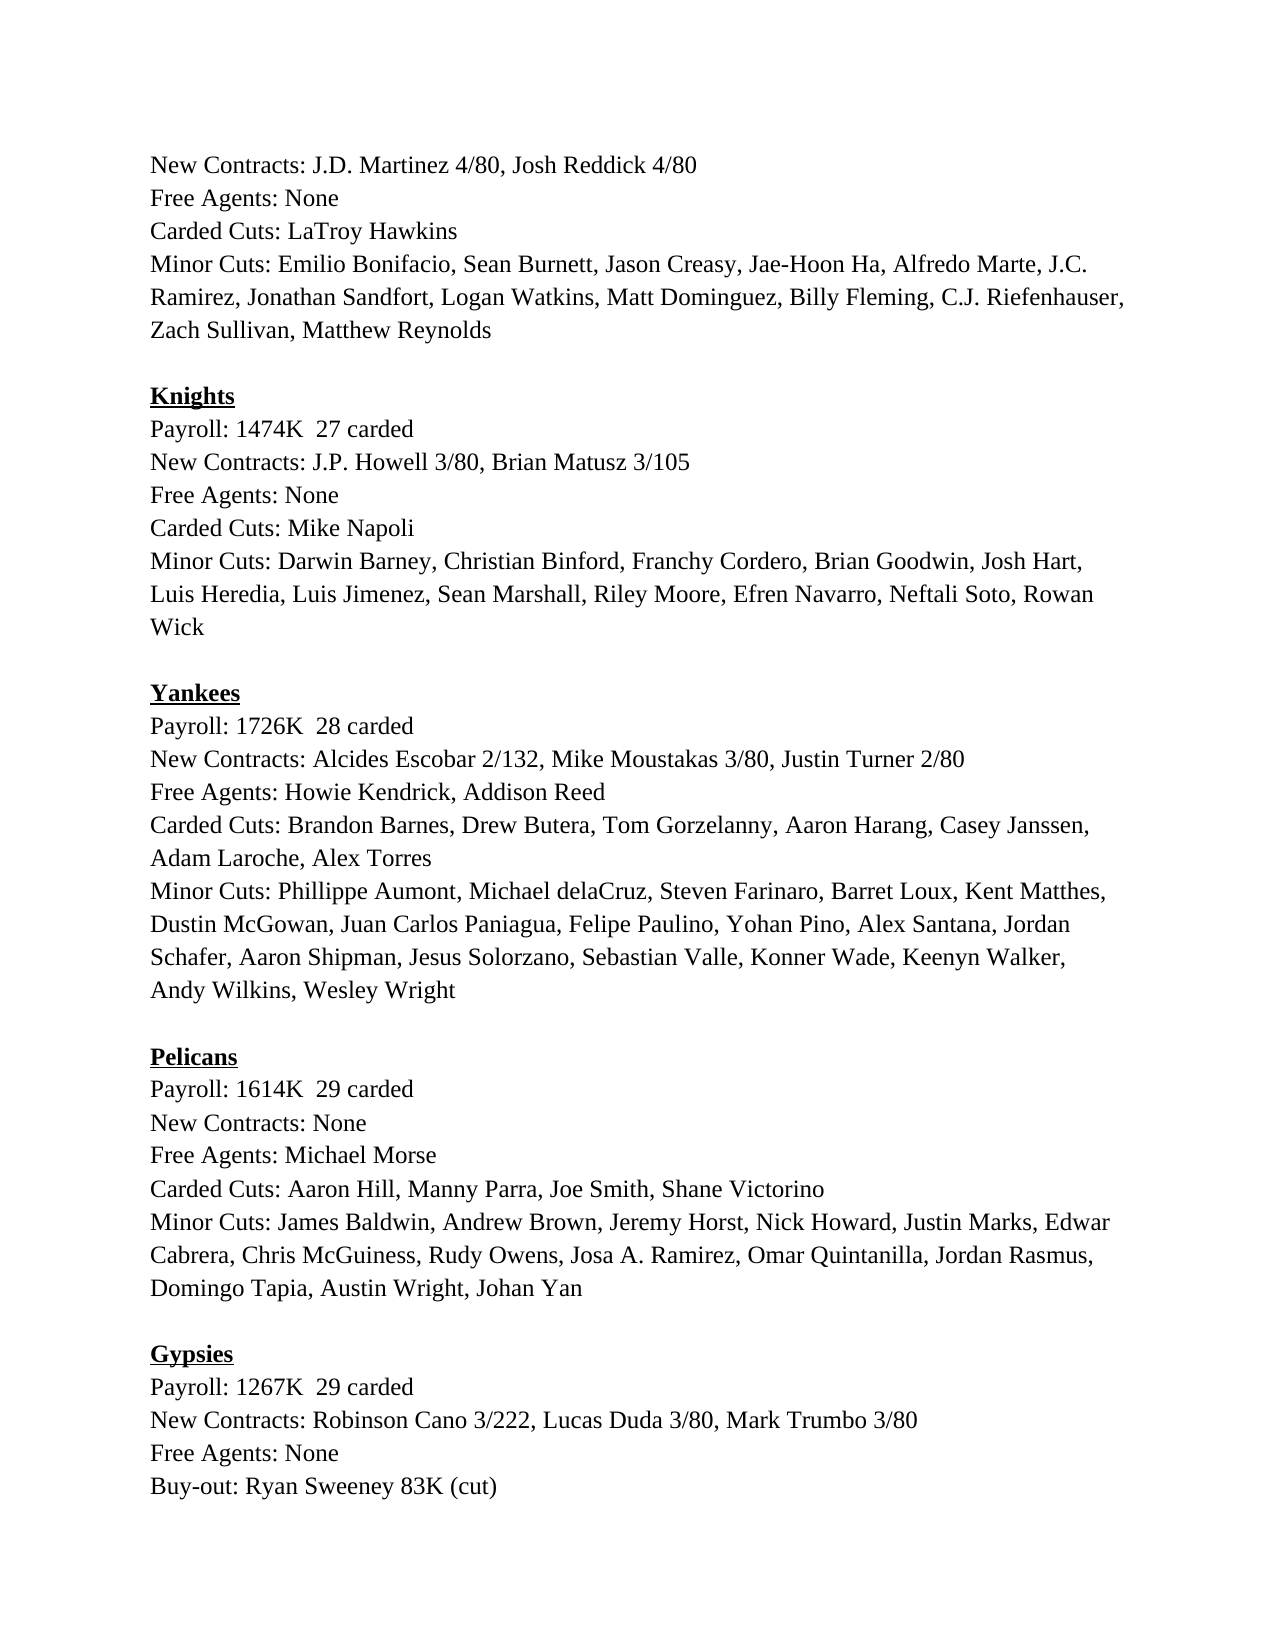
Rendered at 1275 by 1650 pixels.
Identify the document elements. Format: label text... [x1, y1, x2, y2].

text Buy-out: Ryan Sweeney 83K (cut) [150, 1471, 1125, 1499]
text Free Agents: None [150, 1438, 1125, 1467]
text Carded Cuts: Aaron Hill, Manny Parra, Joe Smith, Shane Victorino [150, 1174, 1125, 1202]
text Payroll: 1267K 29 carded [150, 1372, 1125, 1401]
text Carded Cuts: Brandon Barnes, Drew Butera, Tom Gorzelanny, Aaron Harang, Casey Janssen, Adam Laroche, Alex Torres [150, 810, 1125, 872]
text New Contracts: J.D. Martinez 4/80, Josh Reddick 4/80 [150, 150, 1125, 179]
text Payroll: 1726K 28 carded [150, 711, 1125, 740]
text Minor Cuts: James Baldwin, Andrew Brown, Jeremy Horst, Nick Howard, Justin Marks, Edwar Cabrera, Chris McGuiness, Rudy Owens, Josa A. Ramirez, Omar Quintanilla, Jordan Rasmus, Domingo Tapia, Austin Wright, Johan Yan [150, 1207, 1125, 1301]
text Free Agents: None [150, 480, 1125, 509]
text New Contracts: Robinson Cano 3/222, Lucas Duda 3/80, Mark Trumbo 3/80 [150, 1405, 1125, 1433]
text Payroll: 1474K 27 carded [150, 414, 1125, 443]
text Minor Cuts: Darwin Barney, Christian Binford, Franchy Cordero, Brian Goodwin, Josh Hart, Luis Heredia, Luis Jimenez, Sean Marshall, Riley Moore, Efren Navarro, Neftali Soto, Rowan Wick [150, 546, 1125, 641]
text Payroll: 1614K 29 carded [150, 1074, 1125, 1103]
text New Contracts: None [150, 1108, 1125, 1136]
text Free Agents: None [150, 183, 1125, 212]
text Carded Cuts: LaTroy Hawkins [150, 216, 1125, 245]
text Minor Cuts: Phillippe Aumont, Michael delaCruz, Steven Farinaro, Barret Loux, Kent Matthes, Dustin McGowan, Juan Carlos Paniagua, Felipe Paulino, Yohan Pino, Alex Santana, Jordan Schafer, Aaron Shipman, Jesus Solorzano, Sebastian Valle, Konner Wade, Keenyn Walker, Andy Wilkins, Wesley Wright [150, 876, 1125, 1004]
text Free Agents: Michael Morse [150, 1141, 1125, 1169]
text New Contracts: J.P. Howell 3/80, Brian Matusz 3/105 [150, 447, 1125, 476]
text Knights [150, 381, 1125, 410]
text Pelicans [150, 1042, 1125, 1070]
text Free Agents: Howie Kendrick, Addison Reed [150, 777, 1125, 806]
text Yankees [150, 678, 1125, 707]
text Minor Cuts: Emilio Bonifacio, Sean Burnett, Jason Creasy, Jae-Hoon Ha, Alfredo Marte, J.C. Ramirez, Jonathan Sandfort, Logan Watkins, Matt Dominguez, Billy Fleming, C.J. Riefenhauser, Zach Sullivan, Matthew Reynolds [150, 249, 1125, 344]
text New Contracts: Alcides Escobar 2/132, Mike Moustakas 3/80, Justin Turner 2/80 [150, 744, 1125, 773]
text Gypsies [150, 1339, 1125, 1367]
text Carded Cuts: Mike Napoli [150, 513, 1125, 542]
